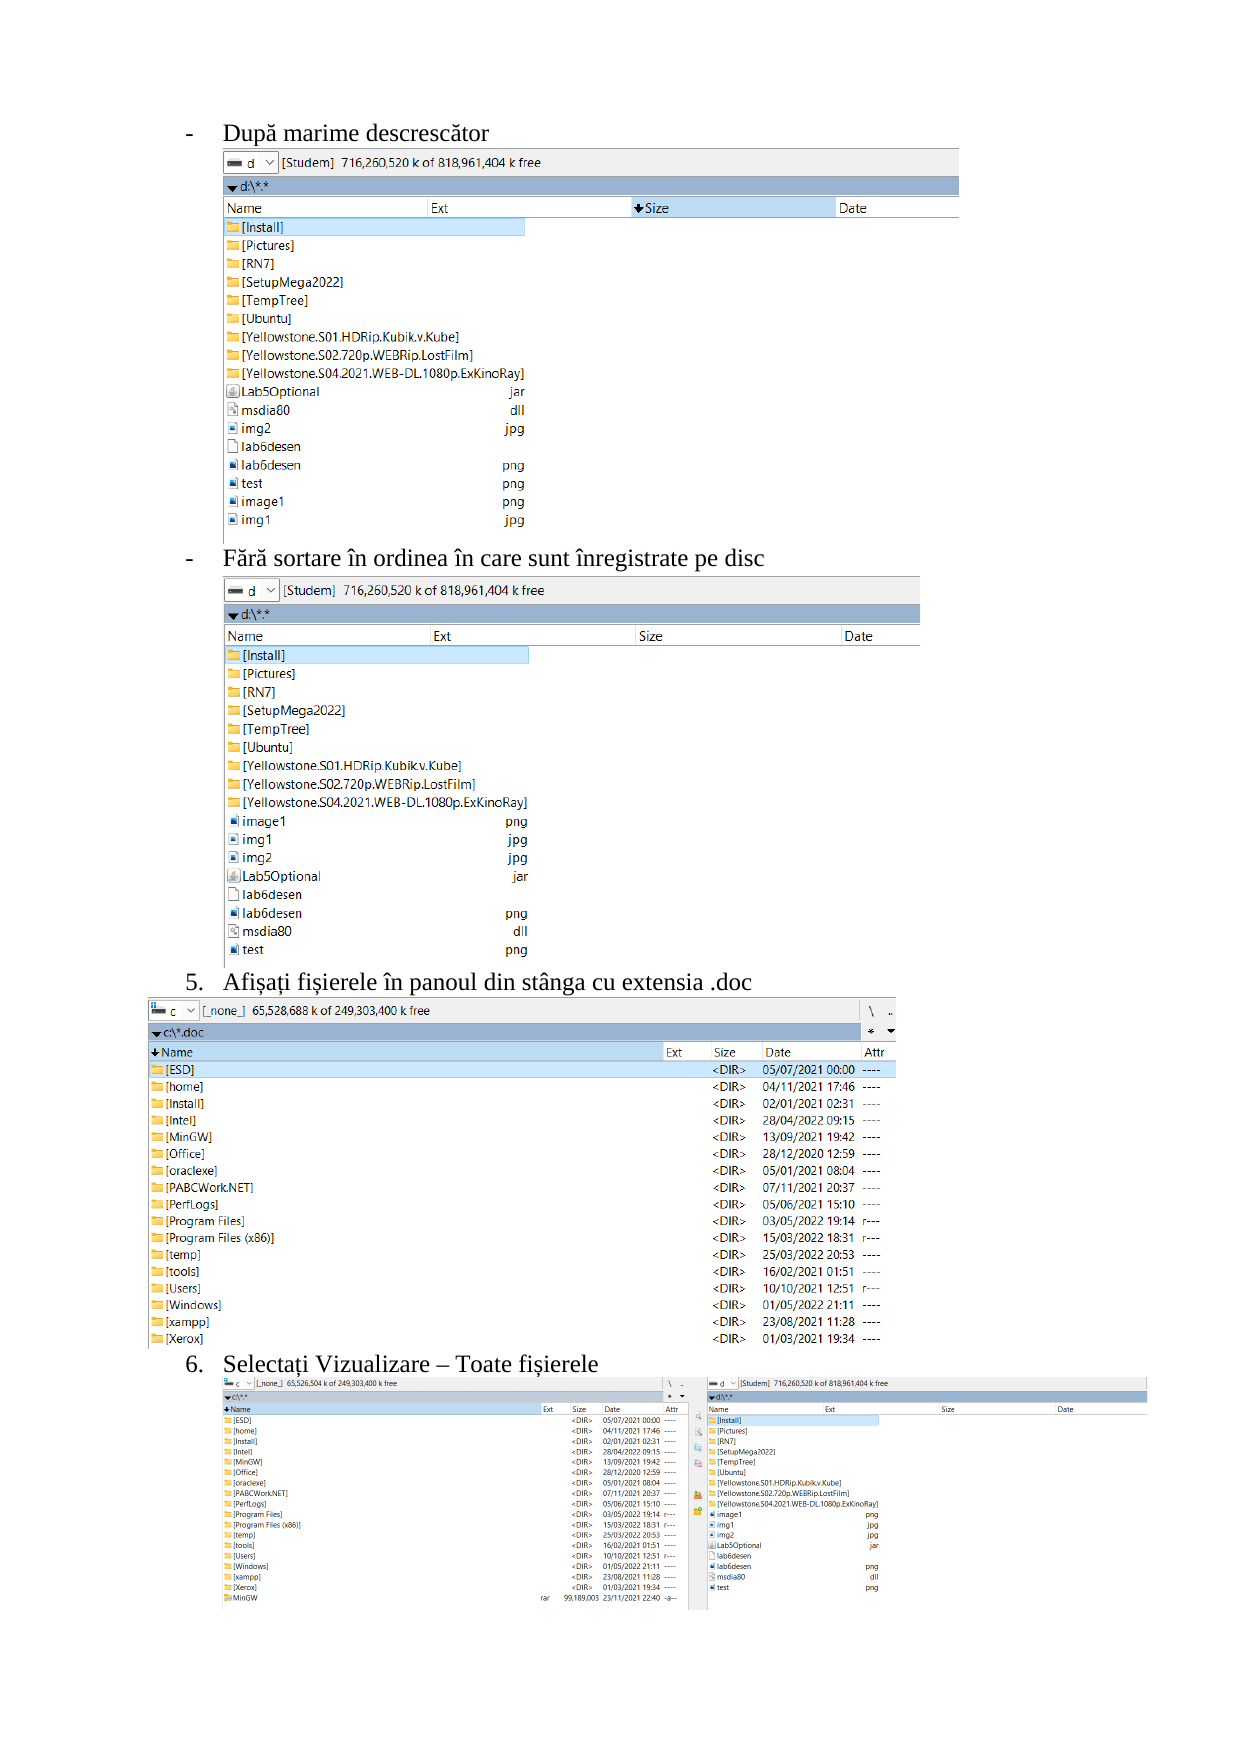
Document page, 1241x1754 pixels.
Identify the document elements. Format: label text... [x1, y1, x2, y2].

picture [222, 1377, 1148, 1610]
list După marime descrescător [185, 118, 1152, 147]
picture [222, 146, 959, 544]
list Fără sortare în ordinea în care sunt înregistrate pe disc [185, 543, 1152, 572]
list Afișați fișierele în panoul din stânga cu extensia .doc [185, 967, 1152, 996]
picture [147, 996, 896, 1349]
list Selectați Vizualizare – Toate fișierele [185, 1349, 1152, 1377]
picture [222, 572, 921, 968]
